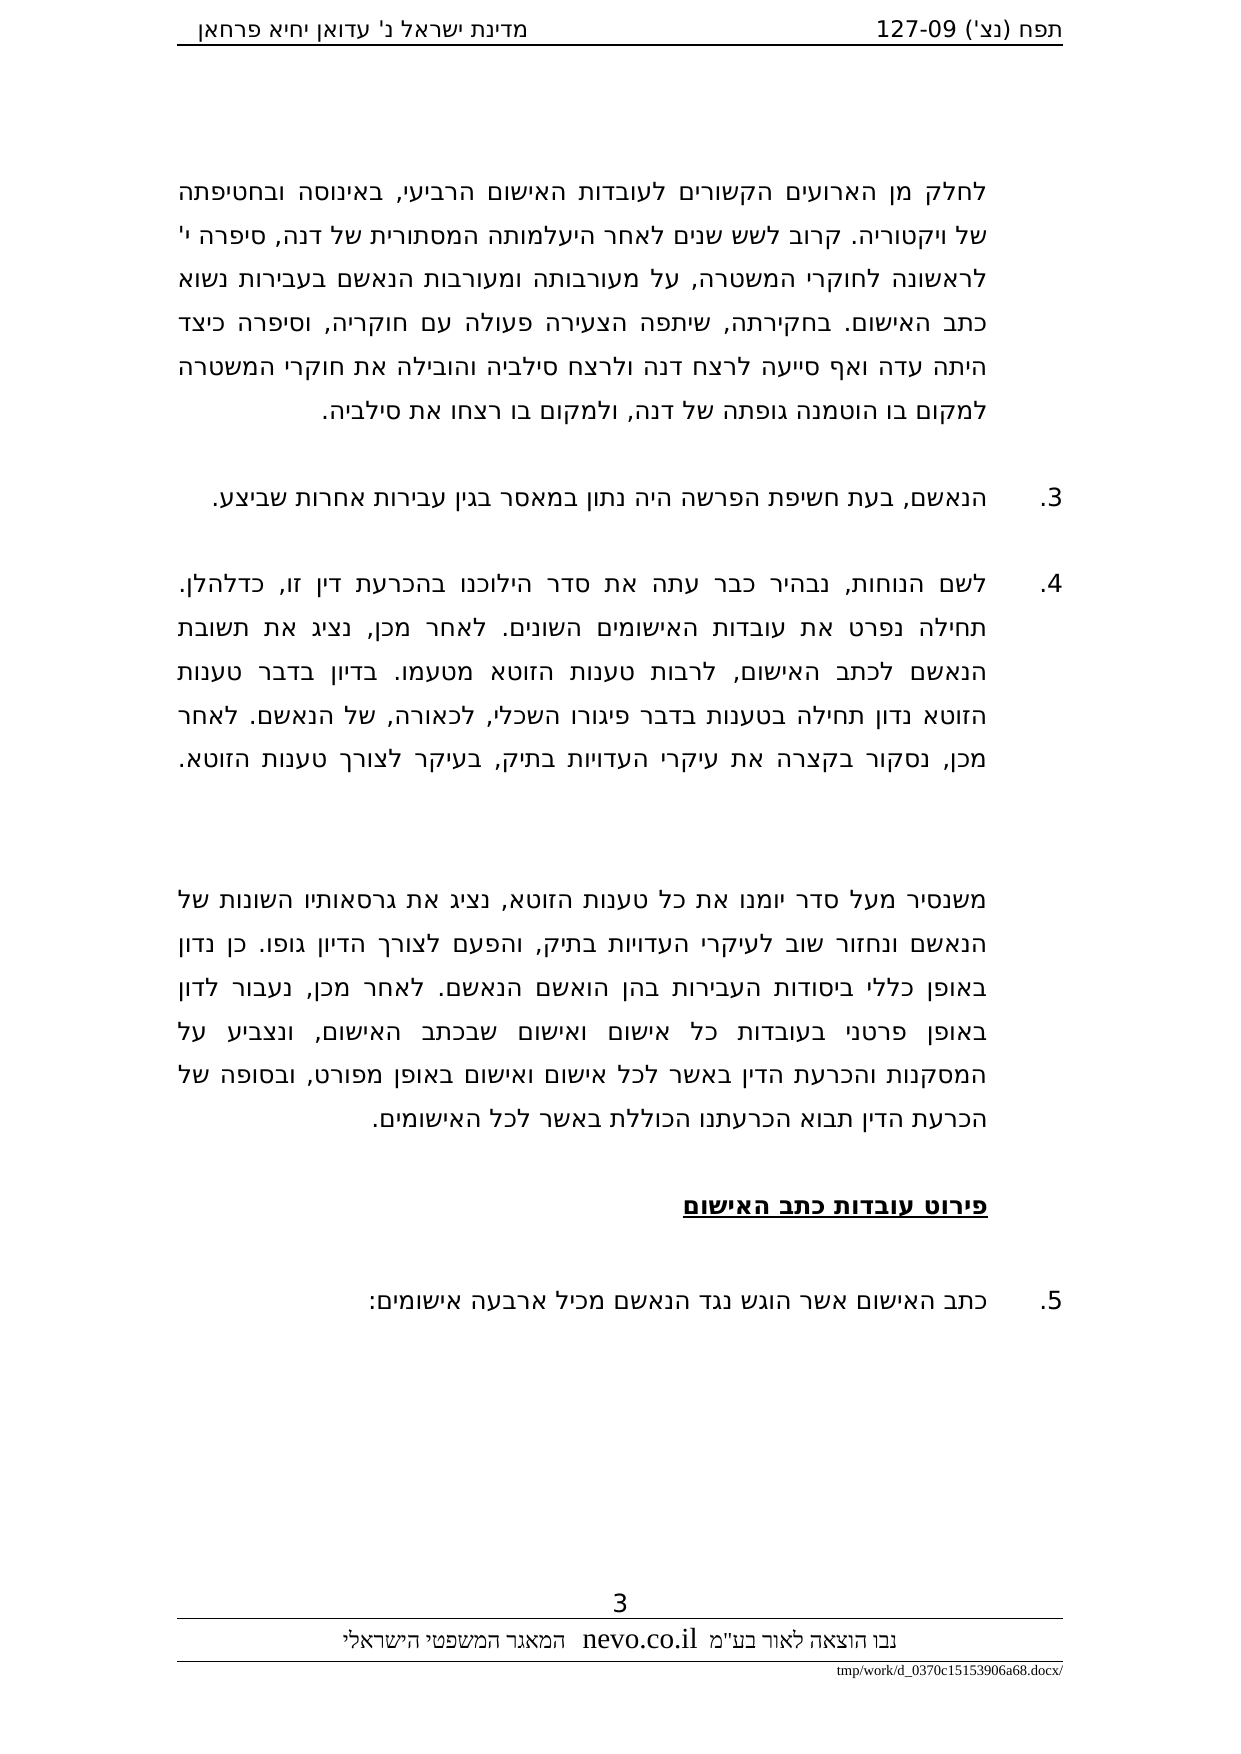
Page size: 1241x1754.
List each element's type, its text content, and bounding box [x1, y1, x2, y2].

text 5. כתב האישום אשר הוגש נגד הנאשם מכיל ארבעה אישומים: [177, 1286, 1063, 1315]
text 3. הנאשם, בעת חשיפת הפרשה היה נתון במאסר בגין עבירות אחרות שביצע. [177, 483, 1063, 512]
text משנסיר מעל סדר יומנו את כל טענות הזוטא, נציג את גרסאותיו השונות של הנאשם ונחזור שוב לעיקרי העדויות בתיק, והפעם לצורך הדיון גופו. כן נדון באופן כללי ביסודות העבירות בהן הואשם הנאשם. לאחר מכן, נעבור לדון באופן פרטני בעובדות כל אישום ואישום שבכתב האישום, ונצביע על המסקנות והכרעת הדין באשר לכל אישום ואישום באופן מפורט, ובסופה של הכרעת הדין תבוא הכרעתנו הכוללת באשר לכל האישומים. [177, 886, 1063, 1133]
text פירוט עובדות כתב האישום [177, 1191, 1063, 1220]
text 4. לשם הנוחות, נבהיר כבר עתה את סדר הילוכנו בהכרעת דין זו, כדלהלן. תחילה נפרט את עובדות האישומים השונים. לאחר מכן, נציג את תשובת הנאשם לכתב האישום, לרבות טענות הזוטא מטעמו. בדיון בדבר טענות הזוטא נדון תחילה בטענות בדבר פיגורו השכלי, לכאורה, של הנאשם. לאחר מכן, נסקור בקצרה את עיקרי העדויות בתיק, בעיקר לצורך טענות הזוטא. [177, 570, 1063, 869]
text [177, 177, 1063, 425]
